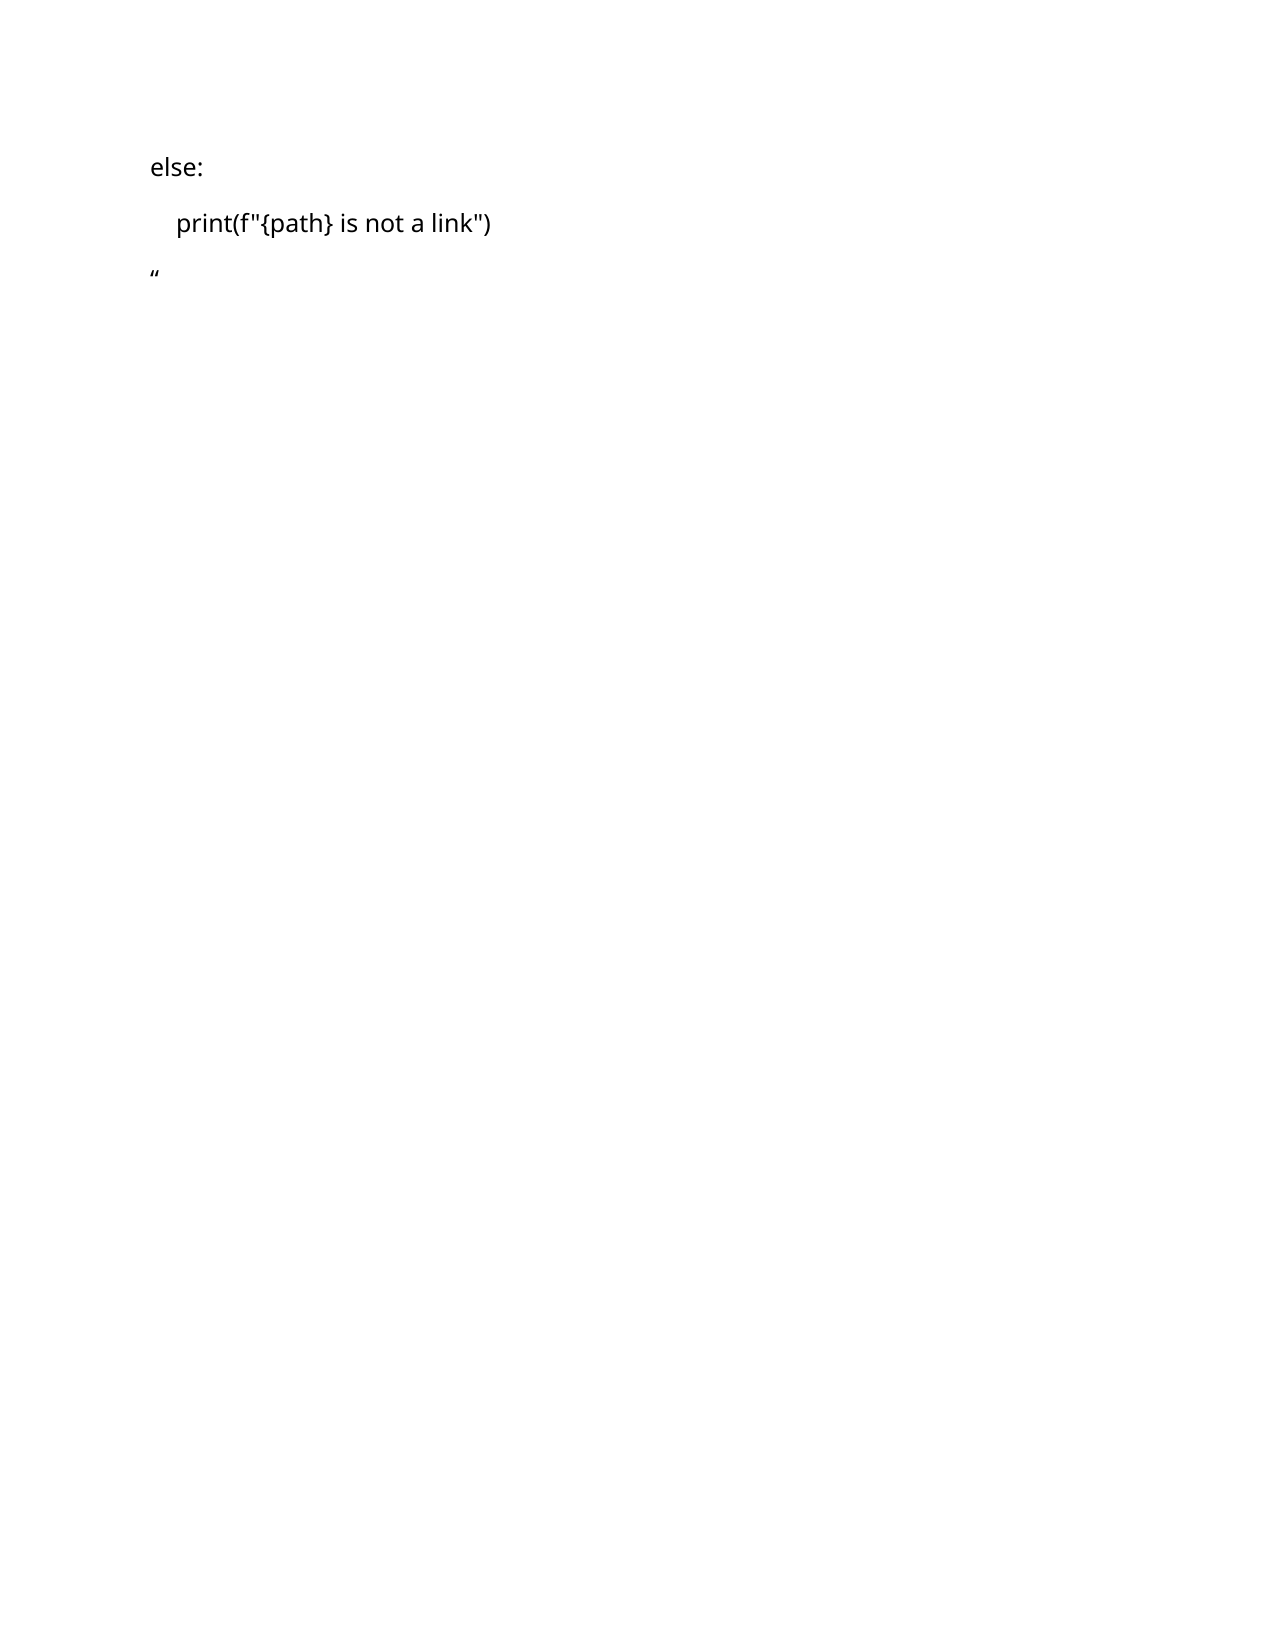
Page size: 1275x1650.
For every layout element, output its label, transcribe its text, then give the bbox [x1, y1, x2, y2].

text print(f"{path} is not a link") [150, 206, 1125, 240]
text “ [150, 262, 1125, 296]
text else: [150, 150, 1125, 184]
